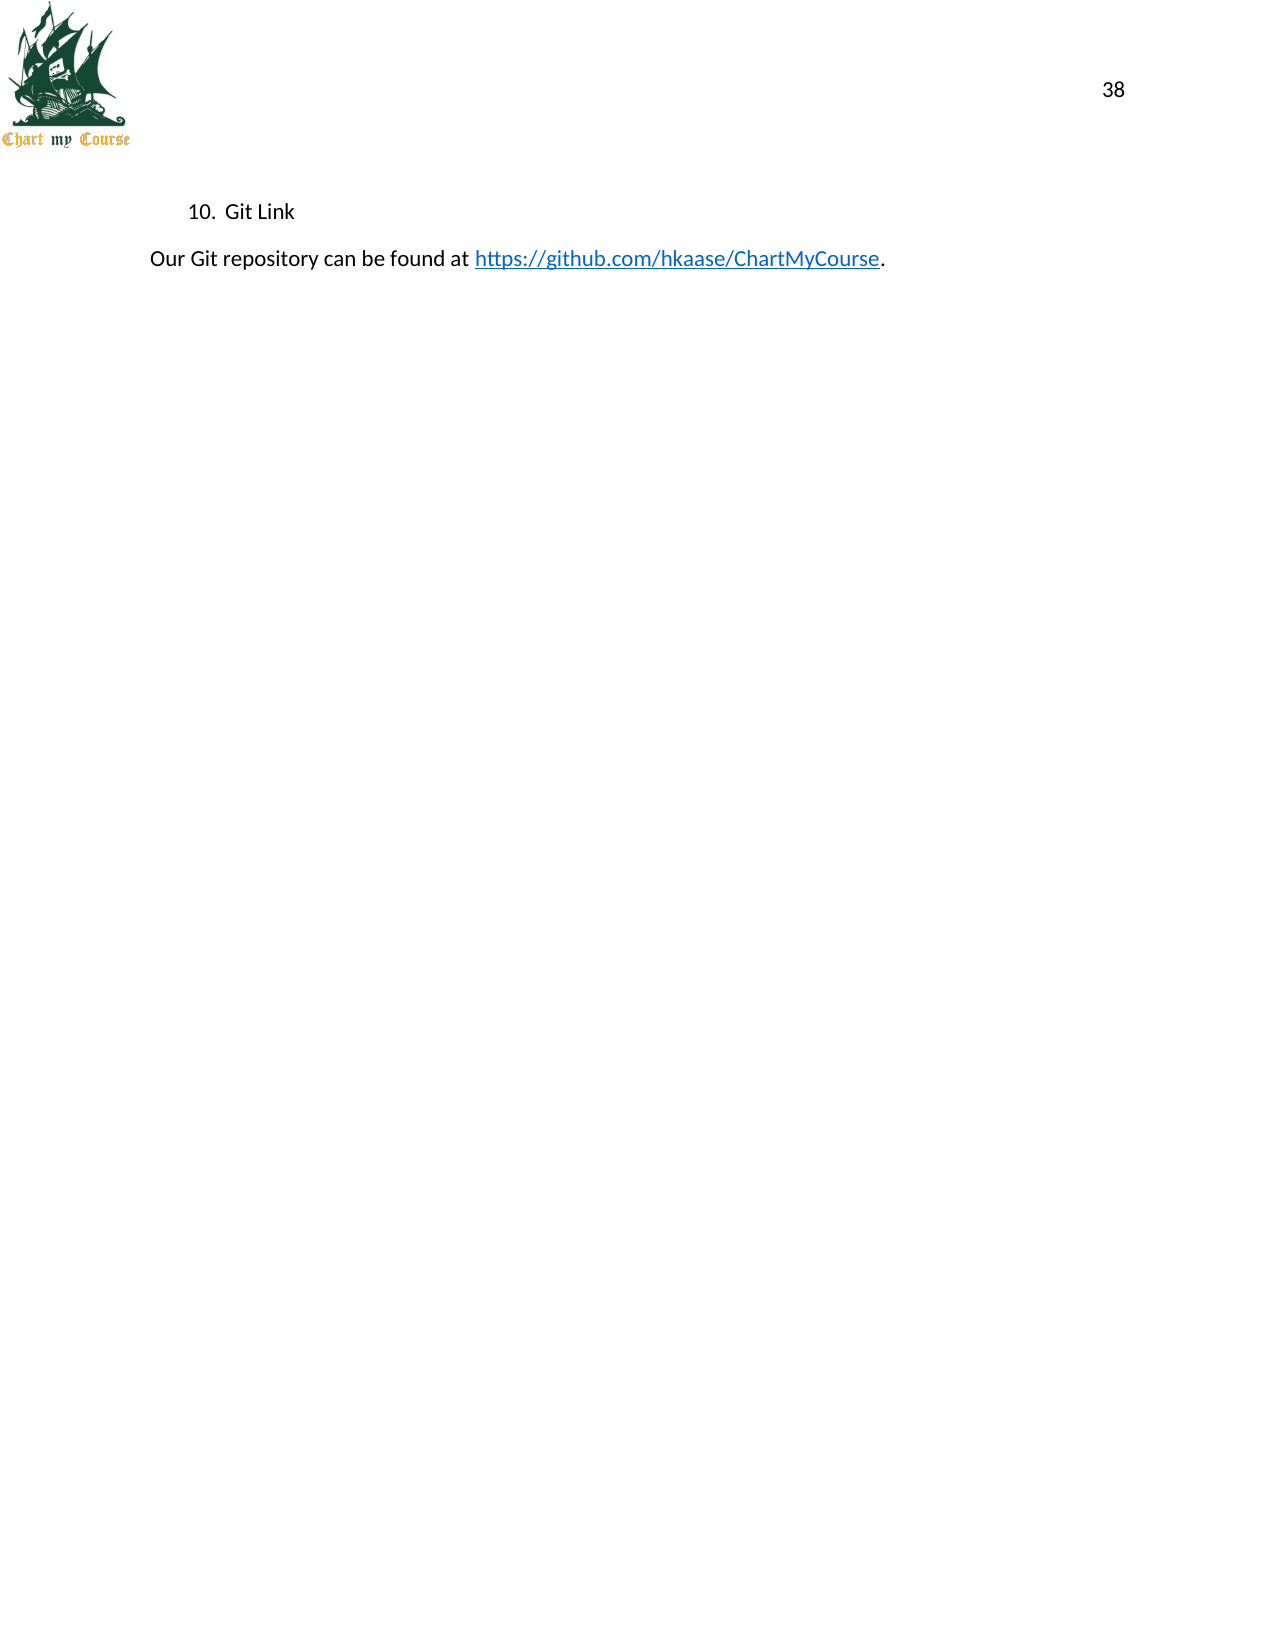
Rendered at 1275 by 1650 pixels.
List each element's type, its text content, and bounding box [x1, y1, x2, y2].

picture [0, 0, 133, 150]
list Git Link [187, 197, 1125, 225]
text Our Git repository can be found at https://github.com/hkaase/ChartMyCourse. [150, 244, 1125, 272]
